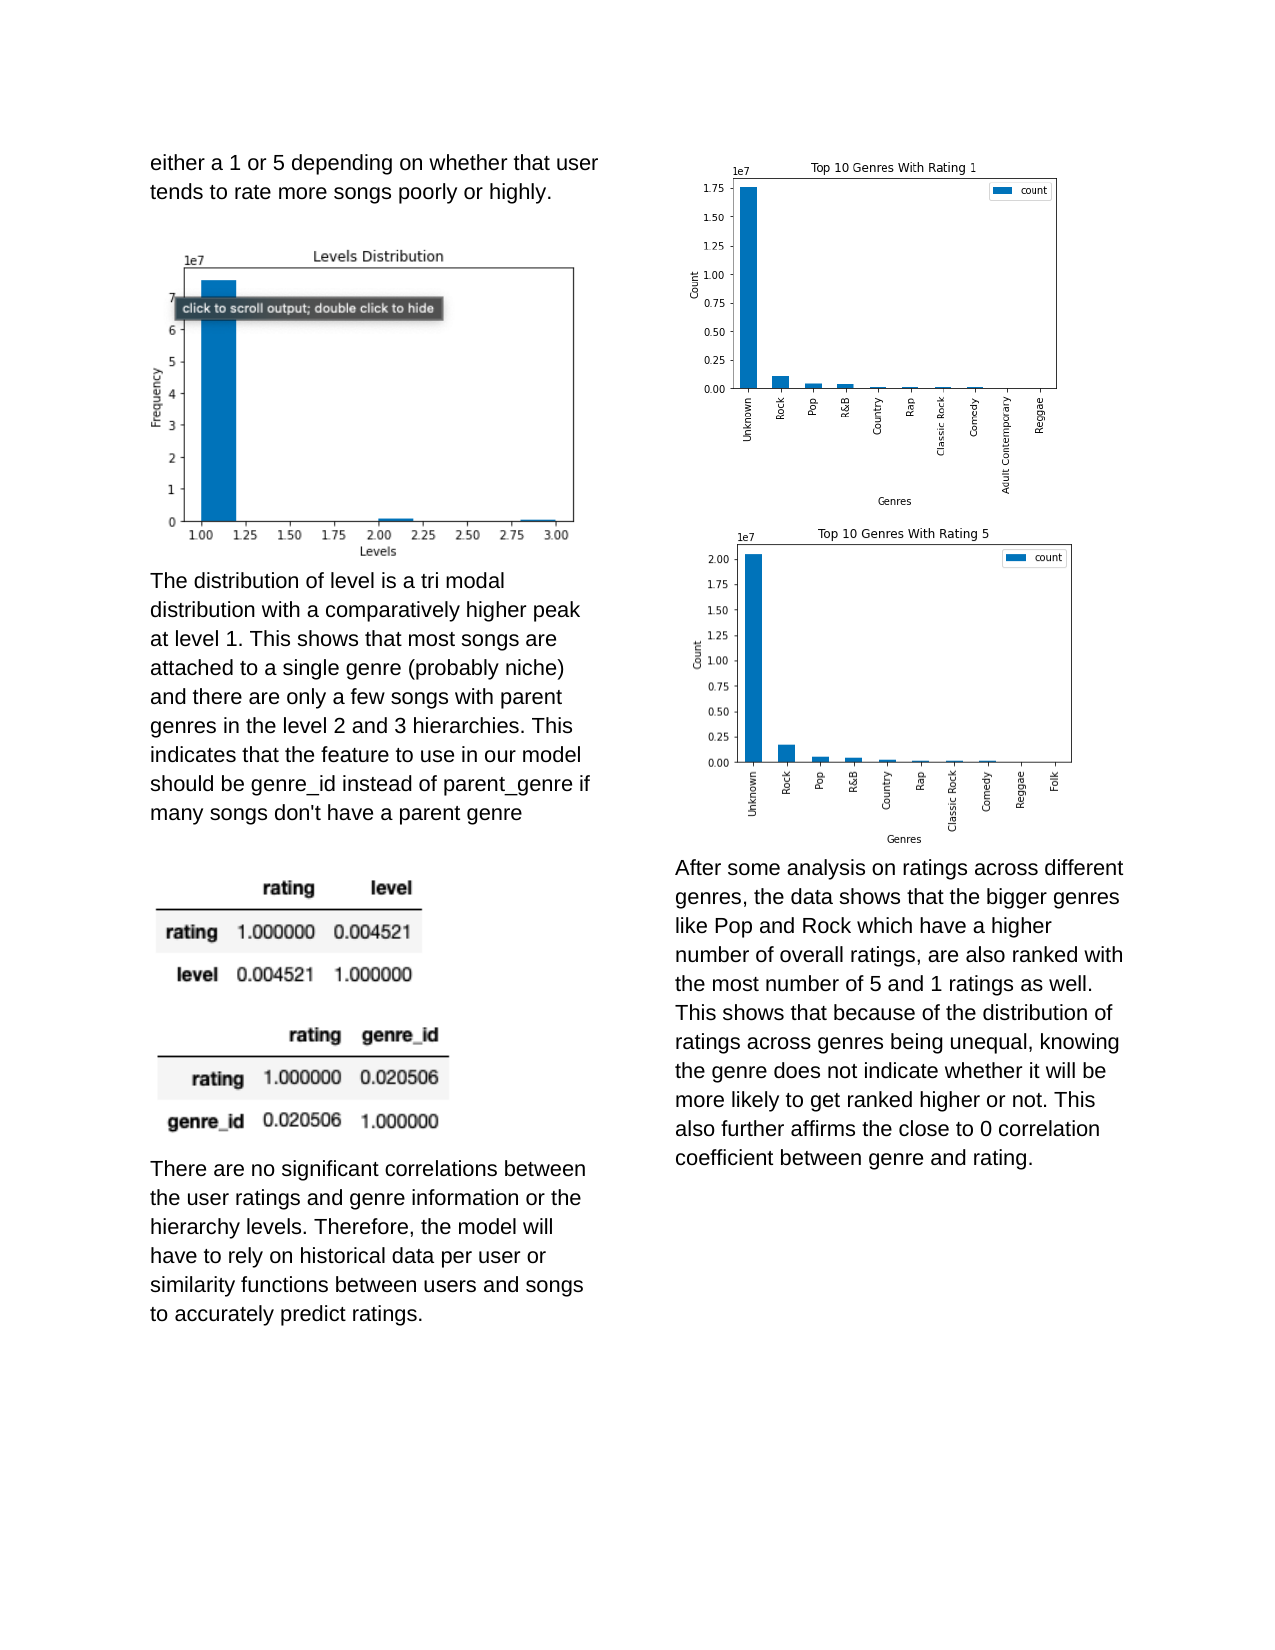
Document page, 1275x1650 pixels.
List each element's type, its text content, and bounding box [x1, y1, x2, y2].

text After some analysis on ratings across different genres, the data shows that the bigger genres like Pop and Rock which have a higher number of overall ratings, are also ranked with the most number of 5 and 1 ratings as well. This shows that because of the distribution of ratings across genres being unequal, knowing the genre does not indicate whether it will be more likely to get ranked higher or not. This also further affirms the close to 0 correlation coefficient between genre and rating. [675, 855, 1125, 1170]
text The distribution of level is a tri modal distribution with a comparatively higher peak at level 1. This shows that most songs are attached to a single genre (probably niche) and there are only a few songs with parent genres in the level 2 and 3 hierarchies. This indicates that the feature to use in our model should be genre_id instead of parent_genre if many songs don't have a parent genre [150, 568, 600, 825]
picture [675, 520, 1125, 852]
picture [675, 150, 1123, 517]
picture [150, 236, 600, 564]
picture [150, 857, 452, 1002]
text There are no significant correlations between the user ratings and genre information or the hierarchy levels. Therefore, the model will have to rely on historical data per user or similarity functions between users and songs to accurately predict ratings. [150, 1156, 600, 1326]
picture [150, 1005, 464, 1152]
